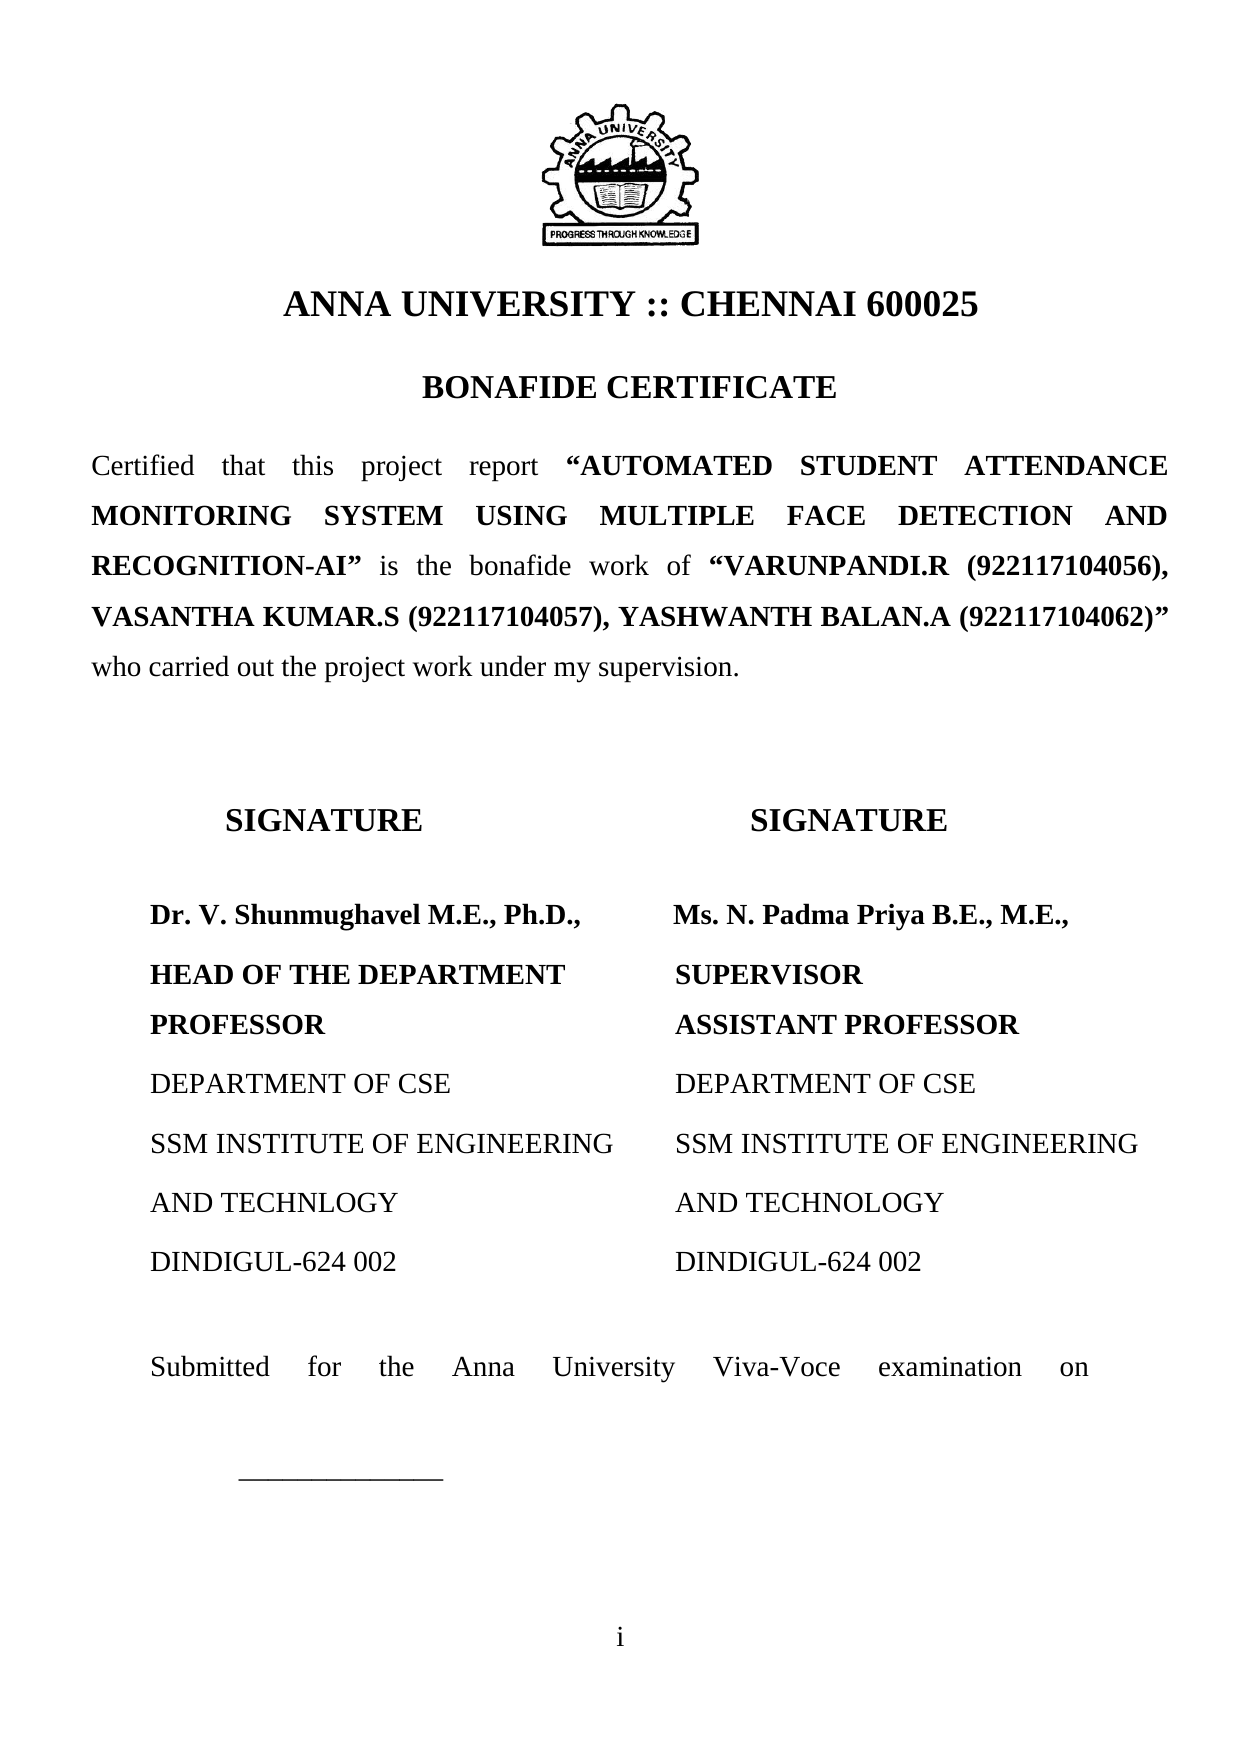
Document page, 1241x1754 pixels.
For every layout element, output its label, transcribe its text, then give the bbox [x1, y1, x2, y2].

text SSM INSTITUTE OF ENGINEERING SSM INSTITUTE OF ENGINEERING [150, 1126, 1154, 1159]
text Dr. V. Shunmughavel M.E., Ph.D., Ms. N. Padma Priya B.E., M.E., [150, 897, 1124, 931]
text SIGNATURE SIGNATURE [150, 800, 1154, 838]
text AND TECHNLOGY AND TECHNOLOGY [150, 1185, 1090, 1219]
text Certified that this project report “AUTOMATED STUDENT ATTENDANCE MONITORING SYSTEM USING MULTIPLE FACE DETECTION AND RECOGNITION-AI” is the bonafide work of “VARUNPANDI.R (922117104056), VASANTHA KUMAR.S (922117104057), YASHWANTH BALAN.A (922117104062)” who carried out the project work under my supervision. [91, 448, 1169, 682]
text DEPARTMENT OF CSE DEPARTMENT OF CSE [150, 1066, 1090, 1100]
text HEAD OF THE DEPARTMENT SUPERVISOR [150, 957, 1090, 990]
text DINDIGUL-624 002 DINDIGUL-624 002 [150, 1244, 1090, 1278]
text PROFESSOR ASSISTANT PROFESSOR [150, 1007, 1090, 1041]
text Submitted for the Anna University Viva-Voce examination on ______________ [150, 1349, 1090, 1483]
text ANNA UNIVERSITY :: CHENNAI 600025 [283, 281, 1090, 324]
text BONAFIDE CERTIFICATE [300, 367, 1090, 405]
picture [540, 103, 700, 247]
